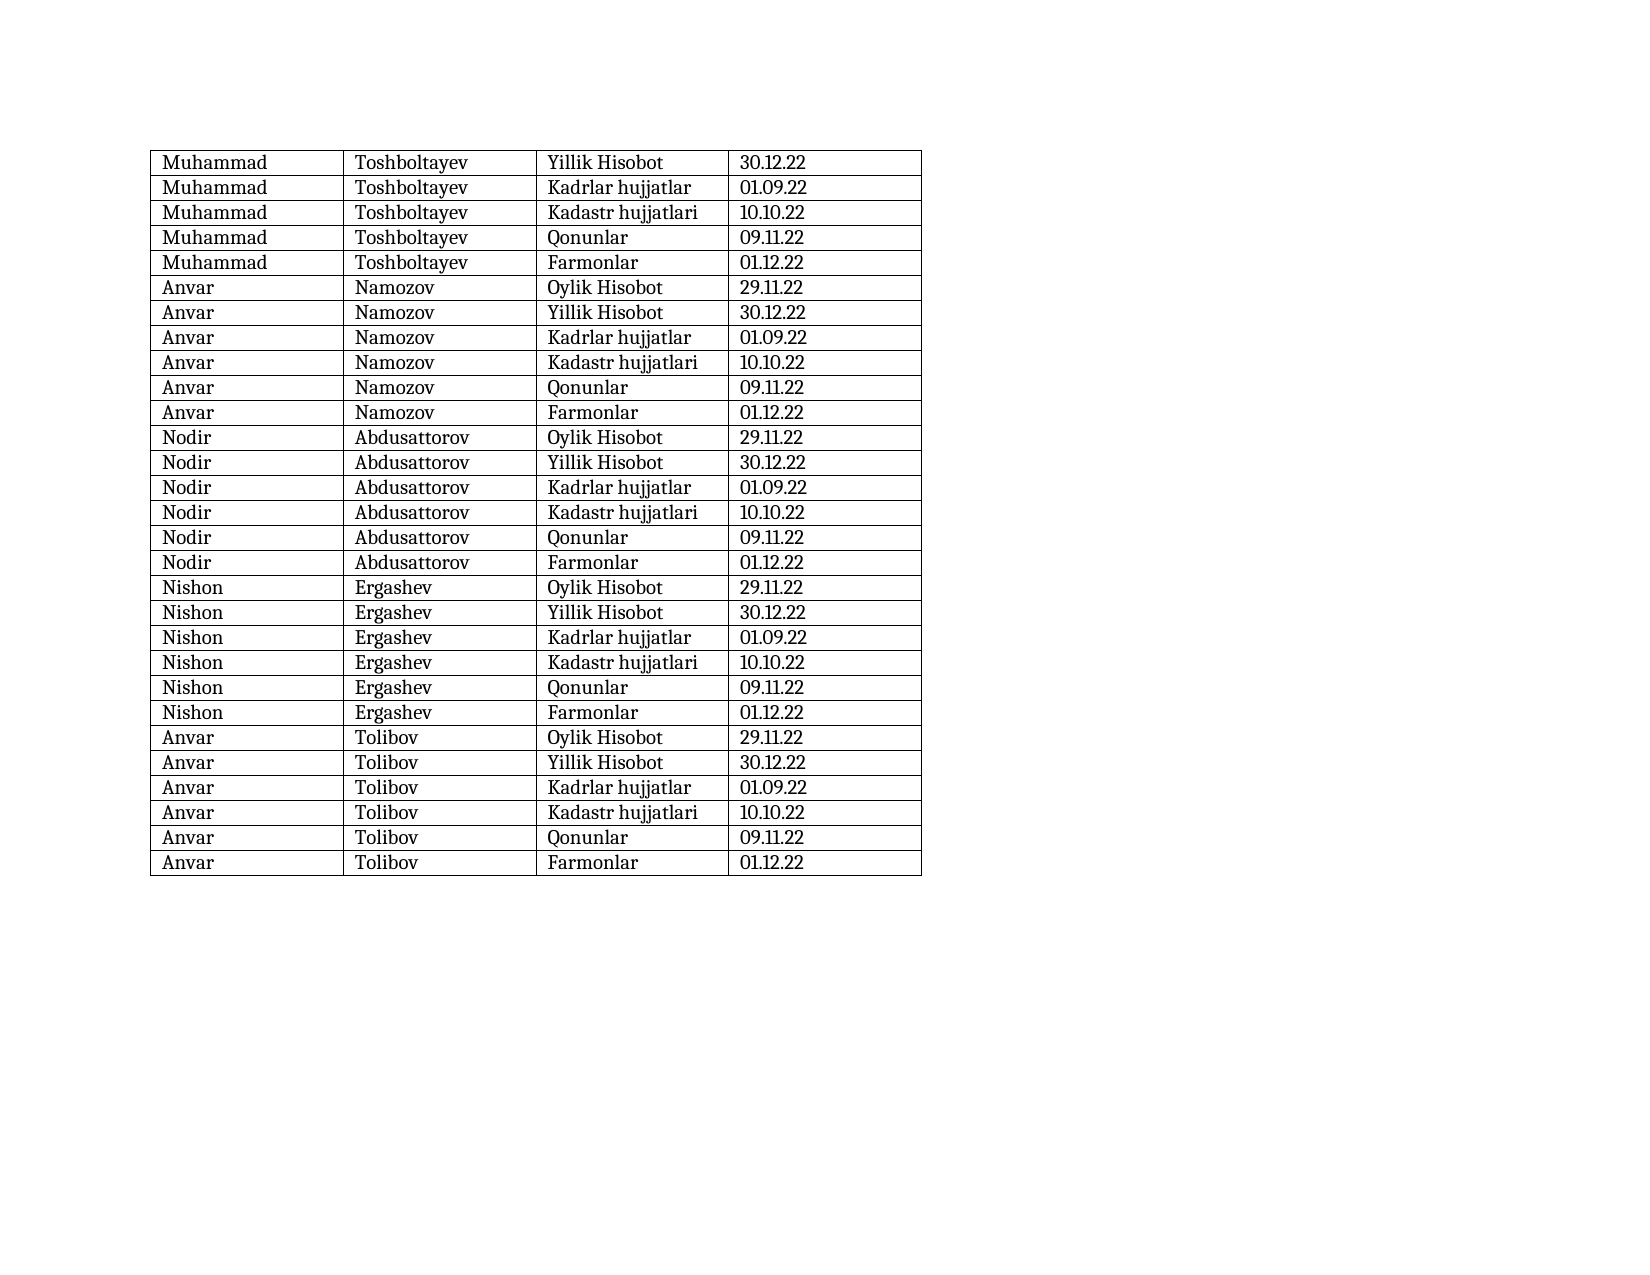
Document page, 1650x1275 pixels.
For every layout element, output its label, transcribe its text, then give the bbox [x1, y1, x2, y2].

table_cell 01.12.22 [729, 701, 921, 725]
table_cell 29.11.22 [729, 576, 921, 600]
table_cell Tolibov [344, 851, 536, 875]
table_cell Muhammad [151, 226, 343, 250]
table_cell Namozov [344, 326, 536, 350]
table_cell Anvar [151, 776, 343, 800]
table_cell 01.12.22 [729, 551, 921, 575]
table_cell Ergashev [344, 651, 536, 675]
table_cell 30.12.22 [729, 601, 921, 625]
table_cell 30.12.22 [729, 151, 921, 175]
table_cell Abdusattorov [344, 551, 536, 575]
table_cell Abdusattorov [344, 426, 536, 450]
table_cell Anvar [151, 351, 343, 375]
table_cell Qonunlar [537, 526, 728, 550]
table_cell Anvar [151, 376, 343, 400]
table_cell Muhammad [151, 176, 343, 200]
table_cell Oylik Hisobot [537, 576, 728, 600]
table_cell 10.10.22 [729, 651, 921, 675]
table_cell 09.11.22 [729, 226, 921, 250]
table_cell 29.11.22 [729, 276, 921, 300]
table_cell Nodir [151, 451, 343, 475]
table_cell Toshboltayev [344, 201, 536, 225]
table_cell 01.09.22 [729, 476, 921, 500]
table_cell 01.12.22 [729, 401, 921, 425]
table_cell 01.09.22 [729, 776, 921, 800]
table_cell Abdusattorov [344, 501, 536, 525]
table_cell Farmonlar [537, 851, 728, 875]
table_cell Yillik Hisobot [537, 451, 728, 475]
table_cell Tolibov [344, 826, 536, 850]
table_cell Namozov [344, 351, 536, 375]
table_cell 09.11.22 [729, 826, 921, 850]
table_cell Anvar [151, 826, 343, 850]
table_cell Nodir [151, 426, 343, 450]
table_cell Nodir [151, 551, 343, 575]
table_cell Kadrlar hujjatlar [537, 176, 728, 200]
table_cell Tolibov [344, 776, 536, 800]
table_cell Qonunlar [537, 376, 728, 400]
table_cell 01.12.22 [729, 251, 921, 275]
table_cell Anvar [151, 851, 343, 875]
table_cell Muhammad [151, 201, 343, 225]
table_cell 01.12.22 [729, 851, 921, 875]
table_cell Tolibov [344, 801, 536, 825]
table_cell Kadrlar hujjatlar [537, 776, 728, 800]
table_cell Kadrlar hujjatlar [537, 476, 728, 500]
table_cell Kadastr hujjatlari [537, 651, 728, 675]
table_cell Namozov [344, 376, 536, 400]
table_cell Anvar [151, 751, 343, 775]
table_cell Kadastr hujjatlari [537, 801, 728, 825]
table_cell Ergashev [344, 701, 536, 725]
table_cell Ergashev [344, 676, 536, 700]
table_cell 10.10.22 [729, 201, 921, 225]
table_cell Kadastr hujjatlari [537, 201, 728, 225]
table_cell Farmonlar [537, 401, 728, 425]
table_cell Nodir [151, 526, 343, 550]
table_cell 30.12.22 [729, 751, 921, 775]
table_cell 29.11.22 [729, 426, 921, 450]
table_cell Muhammad [151, 251, 343, 275]
table_cell 09.11.22 [729, 376, 921, 400]
table_cell Muhammad [151, 151, 343, 175]
table_cell Farmonlar [537, 551, 728, 575]
table_cell 09.11.22 [729, 526, 921, 550]
table_cell Yillik Hisobot [537, 151, 728, 175]
table_cell Ergashev [344, 601, 536, 625]
table_cell Kadastr hujjatlari [537, 351, 728, 375]
table_cell Yillik Hisobot [537, 751, 728, 775]
table_cell Ergashev [344, 576, 536, 600]
table_cell 09.11.22 [729, 676, 921, 700]
table_cell Namozov [344, 276, 536, 300]
table_cell Nodir [151, 476, 343, 500]
table_cell 10.10.22 [729, 801, 921, 825]
table_cell Tolibov [344, 726, 536, 750]
table_cell Anvar [151, 326, 343, 350]
table_cell Kadastr hujjatlari [537, 501, 728, 525]
table_cell Abdusattorov [344, 526, 536, 550]
table_cell 01.09.22 [729, 326, 921, 350]
table_cell Abdusattorov [344, 476, 536, 500]
table_cell Oylik Hisobot [537, 276, 728, 300]
table_cell 01.09.22 [729, 176, 921, 200]
table_cell 10.10.22 [729, 351, 921, 375]
table_cell Namozov [344, 301, 536, 325]
table_cell Nishon [151, 626, 343, 650]
table_cell Nishon [151, 576, 343, 600]
table_cell 30.12.22 [729, 301, 921, 325]
table_cell Namozov [344, 401, 536, 425]
table_cell Qonunlar [537, 226, 728, 250]
table_cell Abdusattorov [344, 451, 536, 475]
table_cell 29.11.22 [729, 726, 921, 750]
table_cell 01.09.22 [729, 626, 921, 650]
table_cell Qonunlar [537, 826, 728, 850]
table_cell Yillik Hisobot [537, 301, 728, 325]
table_cell Toshboltayev [344, 226, 536, 250]
table_cell Nishon [151, 651, 343, 675]
table_cell Nishon [151, 601, 343, 625]
table_cell Anvar [151, 276, 343, 300]
table_cell Kadrlar hujjatlar [537, 326, 728, 350]
table_cell Farmonlar [537, 701, 728, 725]
table_cell Farmonlar [537, 251, 728, 275]
table_cell 30.12.22 [729, 451, 921, 475]
table_cell Toshboltayev [344, 176, 536, 200]
table_cell Oylik Hisobot [537, 726, 728, 750]
table_cell Anvar [151, 401, 343, 425]
table_cell Anvar [151, 801, 343, 825]
table_cell Nishon [151, 701, 343, 725]
table_cell Kadrlar hujjatlar [537, 626, 728, 650]
table_cell Nodir [151, 501, 343, 525]
table_cell 10.10.22 [729, 501, 921, 525]
table_cell Oylik Hisobot [537, 426, 728, 450]
table_cell Anvar [151, 301, 343, 325]
table_cell Yillik Hisobot [537, 601, 728, 625]
table_cell Anvar [151, 726, 343, 750]
table_cell Nishon [151, 676, 343, 700]
table_cell Toshboltayev [344, 251, 536, 275]
table_cell Ergashev [344, 626, 536, 650]
table_cell Toshboltayev [344, 151, 536, 175]
table_cell Qonunlar [537, 676, 728, 700]
table_cell Tolibov [344, 751, 536, 775]
